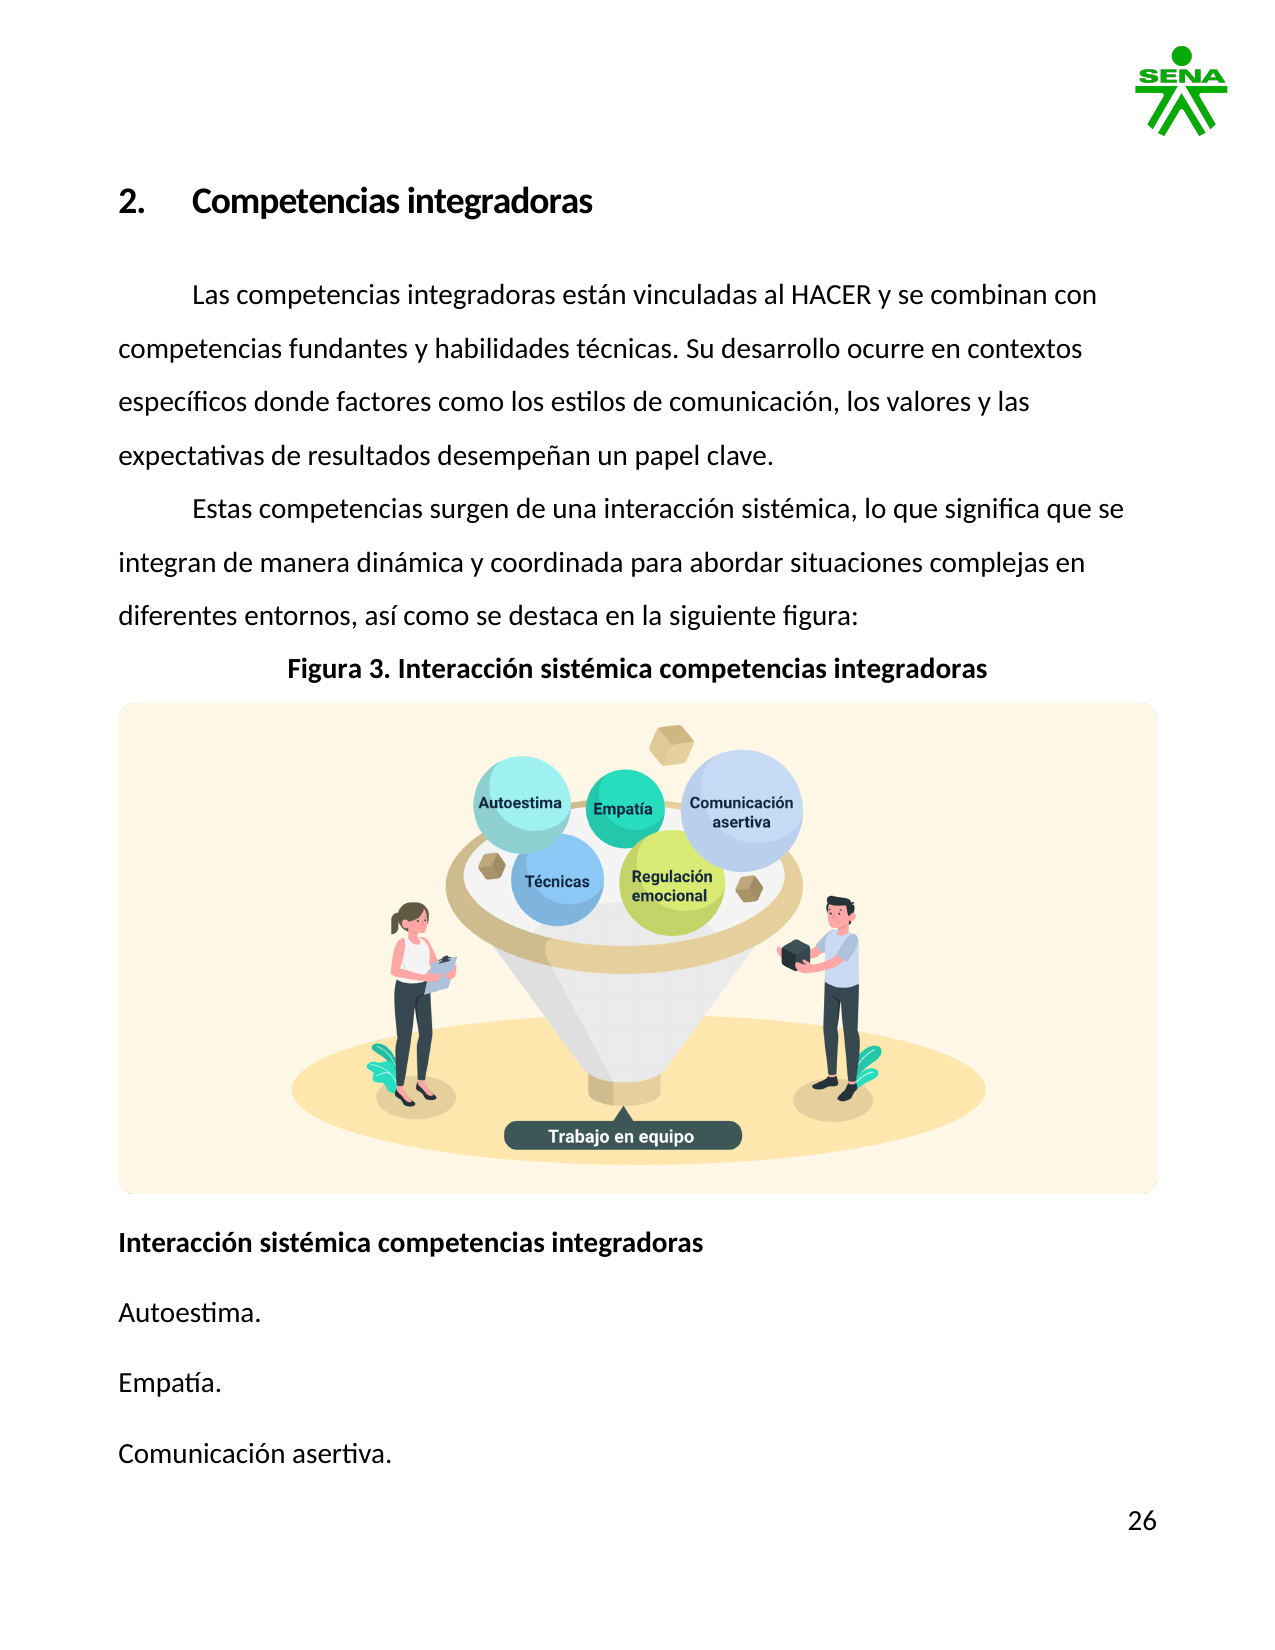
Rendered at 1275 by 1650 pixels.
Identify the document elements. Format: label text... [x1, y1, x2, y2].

text Empatía. [118, 1364, 1157, 1400]
text Las competencias integradoras están vinculadas al HACER y se combinan con competencias fundantes y habilidades técnicas. Su desarrollo ocurre en contextos específicos donde factores como los estilos de comunicación, los valores y las expectativas de resultados desempeñan un papel clave. [118, 276, 1157, 472]
text Comunicación asertiva. [118, 1435, 1157, 1470]
text Figura 3. Interacción sistémica competencias integradoras [118, 651, 1157, 686]
picture [118, 703, 1157, 1194]
subtitle Competencias integradoras [118, 177, 1157, 223]
text Autoestima. [118, 1294, 1157, 1330]
text Estas competencias surgen de una interacción sistémica, lo que significa que se integran de manera dinámica y coordinada para abordar situaciones complejas en diferentes entornos, así como se destaca en la siguiente figura: [118, 490, 1157, 633]
text Interacción sistémica competencias integradoras [118, 1224, 1157, 1260]
picture [1135, 46, 1228, 136]
